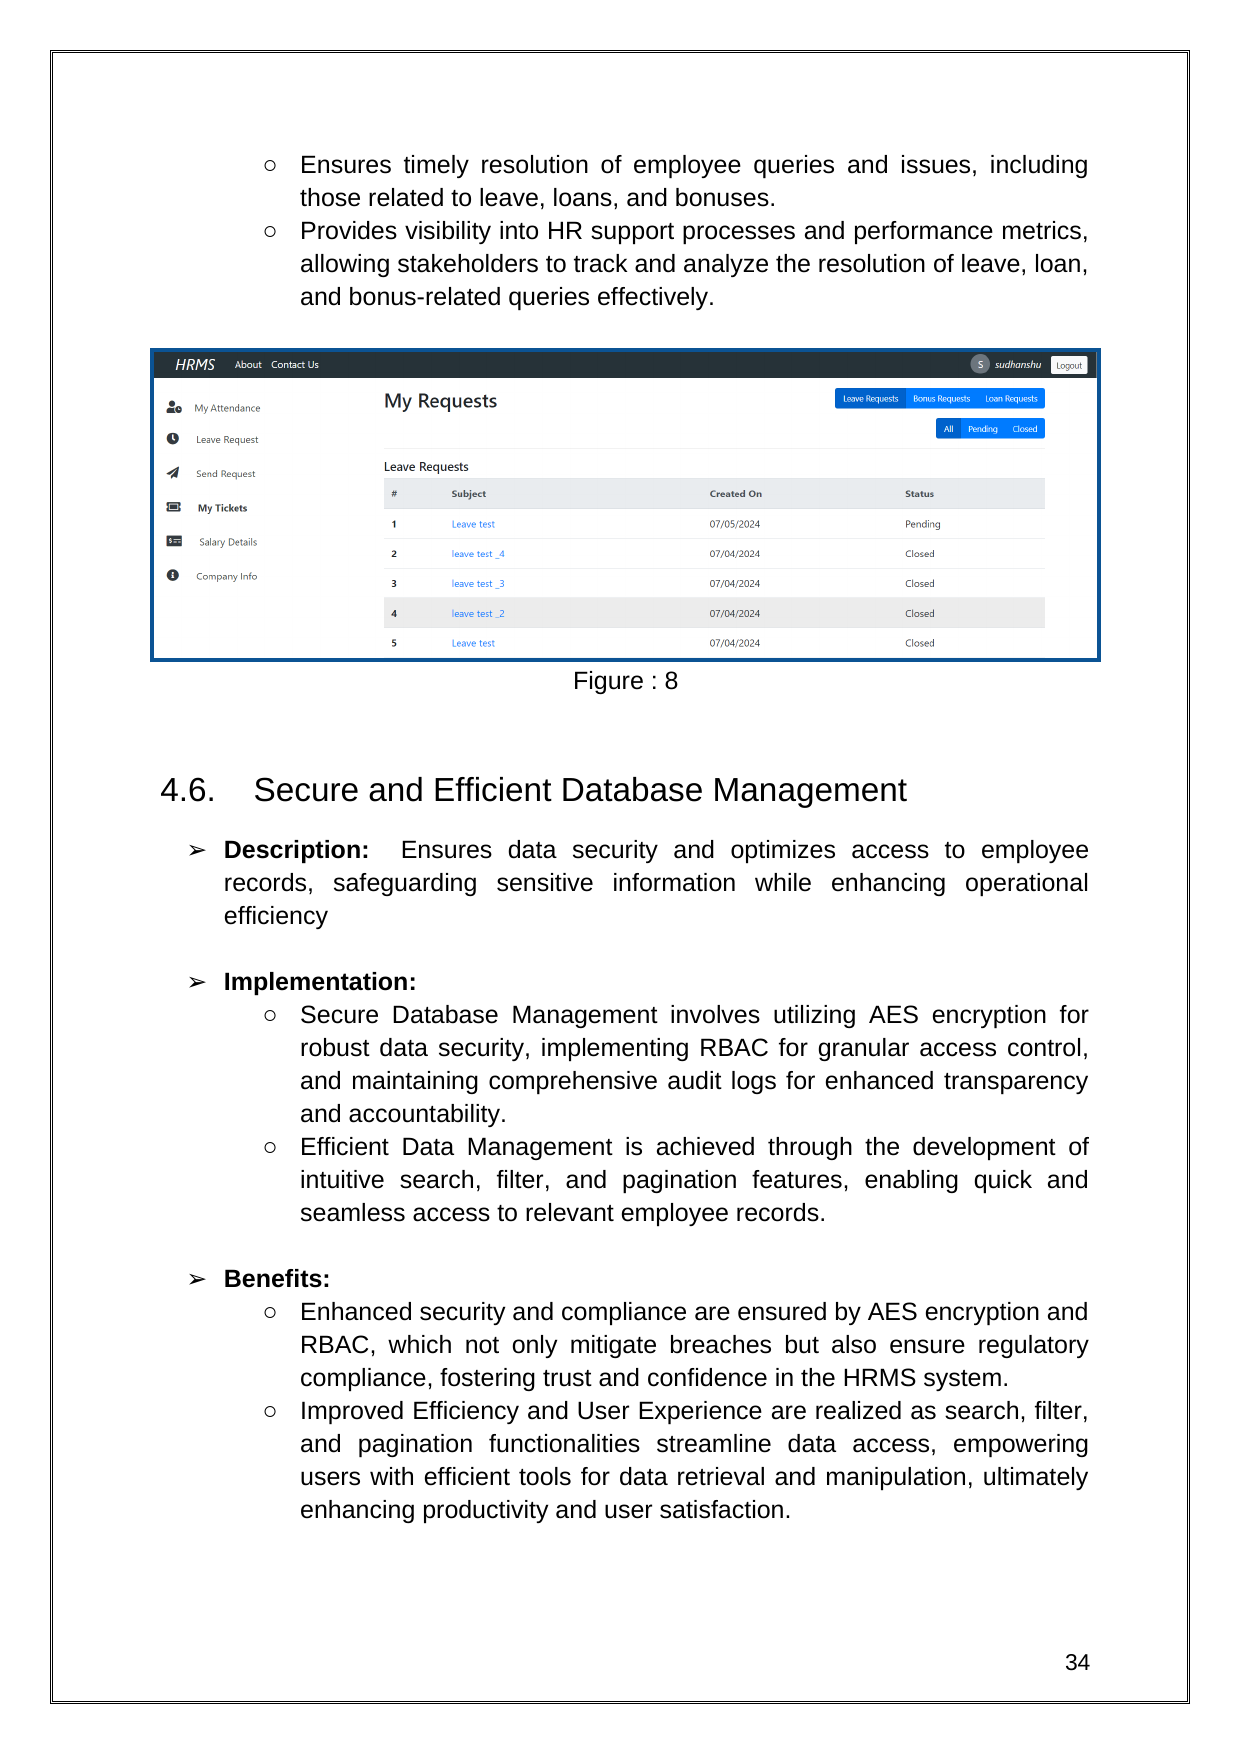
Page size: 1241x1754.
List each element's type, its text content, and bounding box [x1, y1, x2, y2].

list Improved Efficiency and User Experience are realized as search, filter, and pagination functionalities streamline data access, empowering users with efficient tools for data retrieval and manipulation, ultimately enhancing productivity and user satisfaction. [262, 1396, 1090, 1524]
subtitle Secure and Efficient Database Management [216, 769, 1090, 808]
list Benefits: [186, 1264, 1090, 1293]
list Enhanced security and compliance are ensured by AES encryption and RBAC, which not only mitigate breaches but also ensure regulatory compliance, fostering trust and confidence in the HRMS system. [262, 1297, 1090, 1392]
list Ensures timely resolution of employee queries and issues, including those related to leave, loans, and bonuses. [262, 150, 1090, 212]
list Implementation: [186, 967, 1090, 995]
list Efficient Data Management is achieved through the development of intuitive search, filter, and pagination features, enabling quick and seamless access to relevant employee records. [262, 1132, 1090, 1227]
list Secure Database Management involves utilizing AES encryption for robust data security, implementing RBAC for granular access control, and maintaining comprehensive audit logs for enhanced transparency and accountability. [262, 1000, 1090, 1127]
picture [154, 352, 1097, 658]
list Provides visibility into HR support processes and performance metrics, allowing stakeholders to track and analyze the resolution of leave, loan, and bonus-related queries effectively. [262, 216, 1090, 311]
list Description: Ensures data security and optimizes access to employee records, safeguarding sensitive information while enhancing operational efficiency [186, 834, 1090, 929]
text Figure : 8 [150, 666, 1090, 695]
